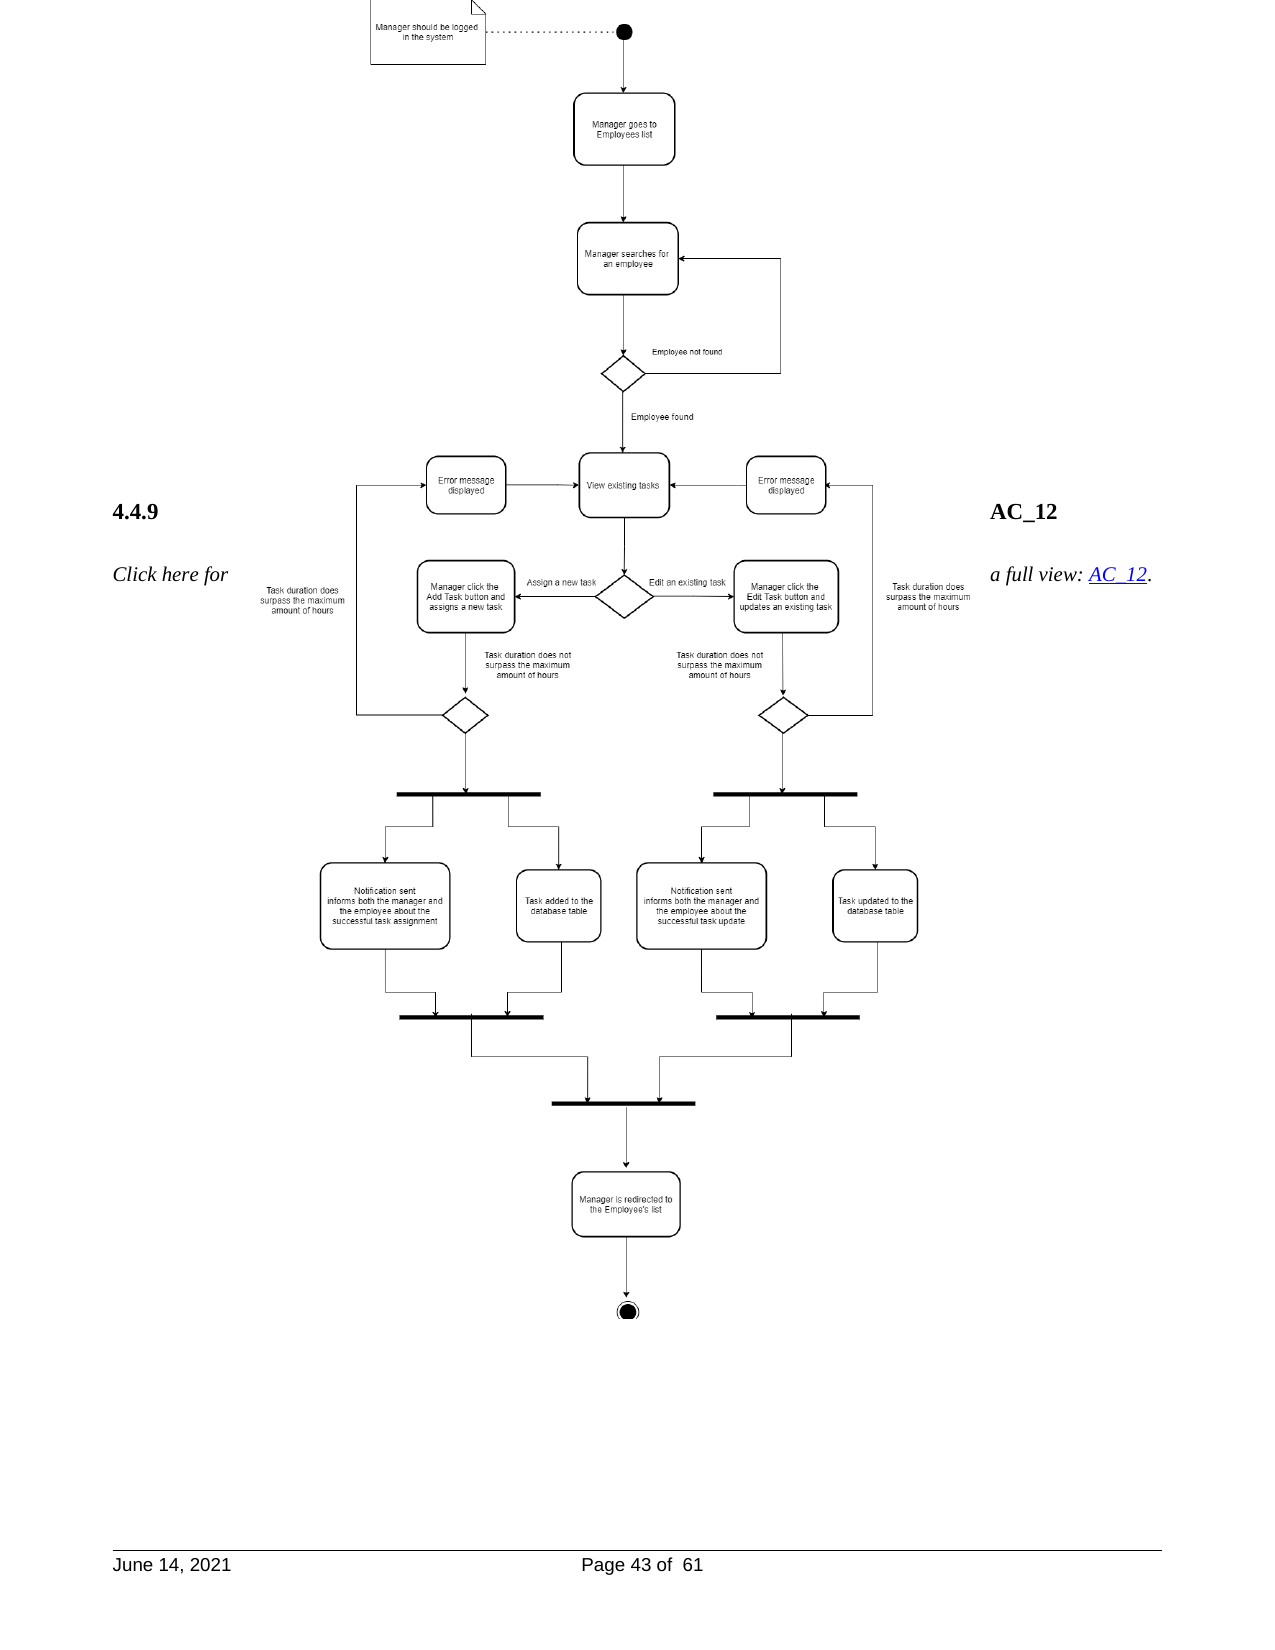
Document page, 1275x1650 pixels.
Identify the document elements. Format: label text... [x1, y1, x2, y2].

subtitle AC_12 [112, 498, 255, 524]
subtitle AC_12 [971, 498, 1162, 524]
text Click here for a full view: AC_12. [112, 562, 255, 586]
picture [255, 0, 971, 1318]
text Click here for a full view: AC_12. [971, 562, 1162, 586]
